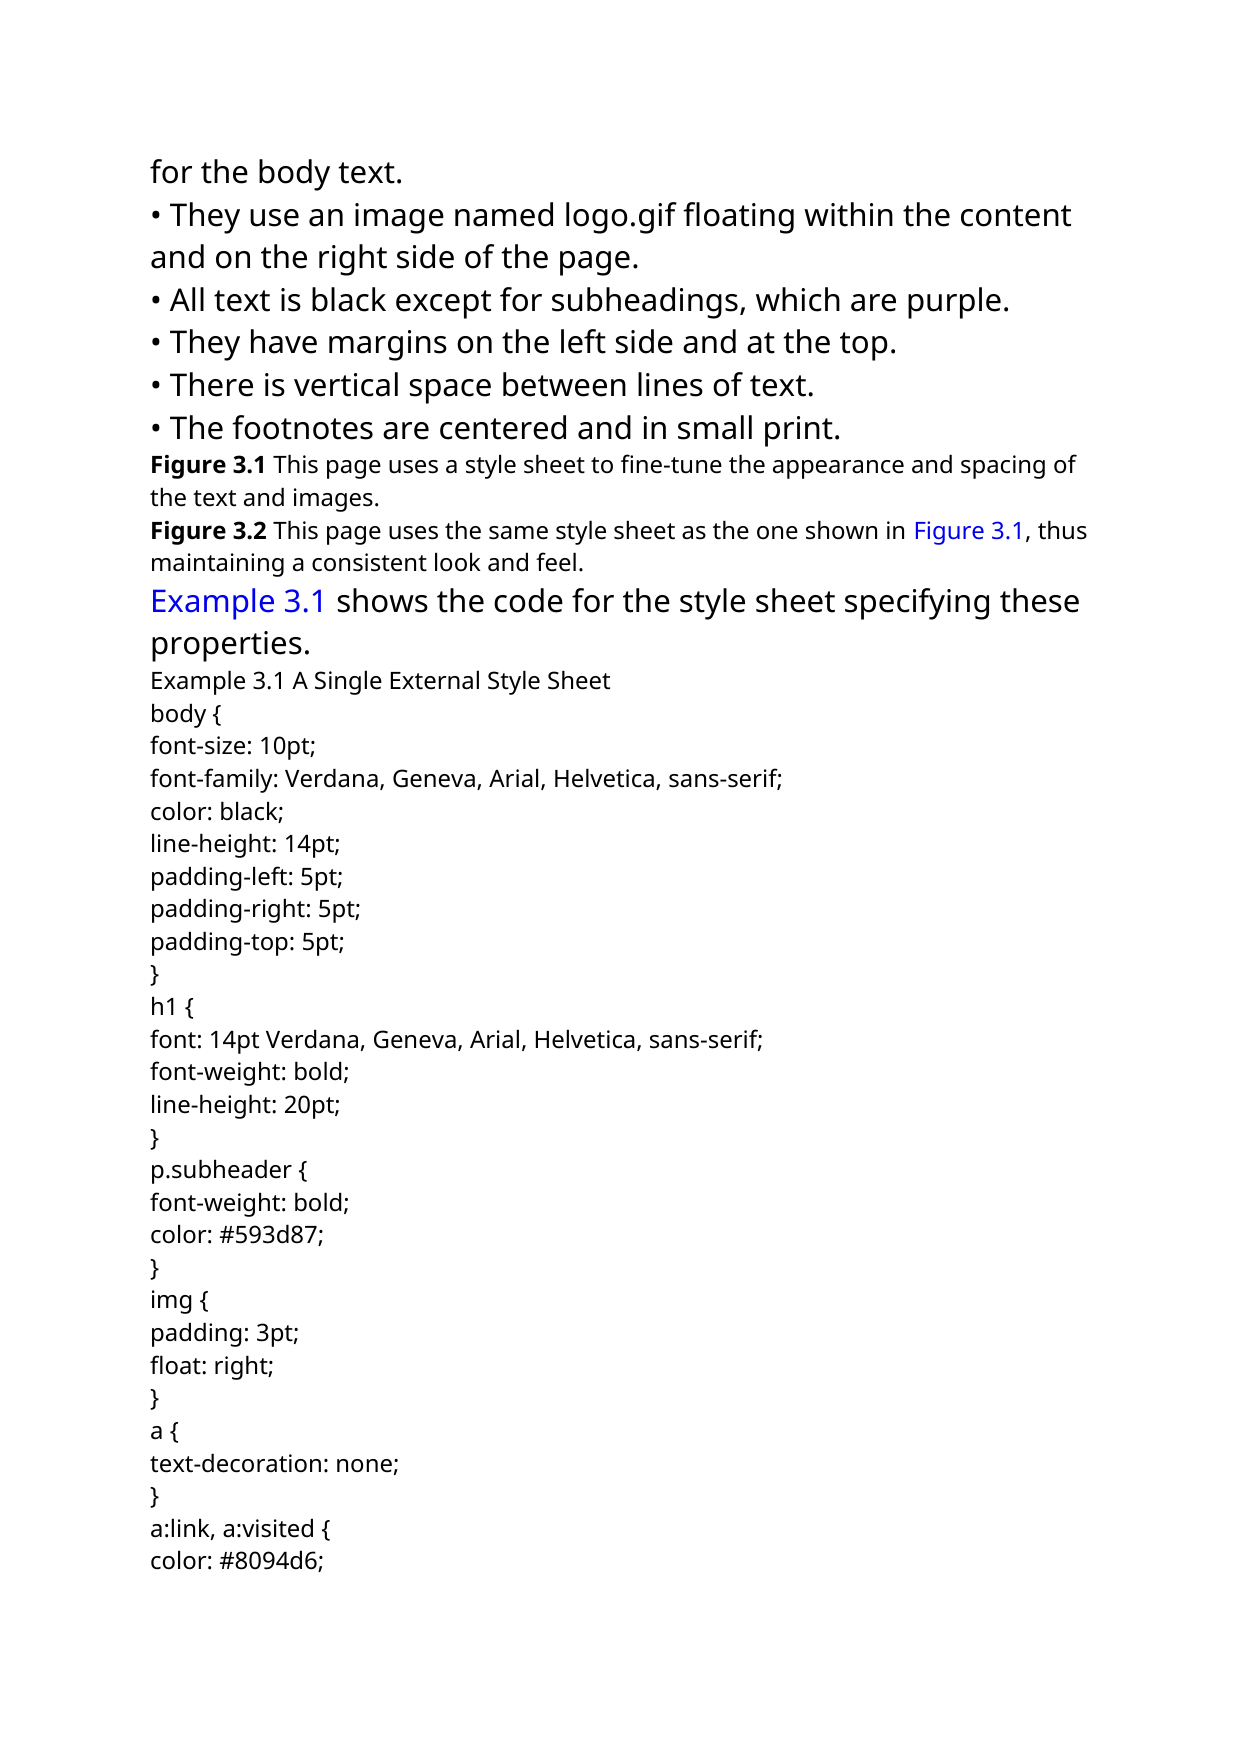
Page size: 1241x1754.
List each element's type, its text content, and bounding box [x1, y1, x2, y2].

text • There is vertical space between lines of text. [150, 363, 1090, 406]
text for the body text. [150, 150, 1090, 193]
text } [150, 1381, 1090, 1414]
text } [150, 1479, 1090, 1512]
text line-height: 14pt; [150, 827, 1090, 859]
text Figure 3.1 This page uses a style sheet to fine-tune the appearance and spacing of the text and images. [150, 448, 1090, 513]
text Example 3.1 A Single External Style Sheet [150, 664, 1090, 696]
text font-size: 10pt; [150, 729, 1090, 762]
text color: #8094d6; [150, 1544, 1090, 1577]
text a:link, a:visited { [150, 1512, 1090, 1544]
text padding: 3pt; [150, 1316, 1090, 1348]
text text-decoration: none; [150, 1446, 1090, 1479]
text h1 { [150, 990, 1090, 1022]
text body { [150, 696, 1090, 729]
text font-weight: bold; [150, 1055, 1090, 1088]
text img { [150, 1283, 1090, 1316]
text Example 3.1 shows the code for the style sheet specifying these properties. [150, 579, 1090, 664]
text font: 14pt Verdana, Geneva, Arial, Helvetica, sans-serif; [150, 1022, 1090, 1055]
text p.subheader { [150, 1153, 1090, 1186]
text a { [150, 1414, 1090, 1446]
text padding-right: 5pt; [150, 892, 1090, 925]
text padding-left: 5pt; [150, 859, 1090, 892]
text } [150, 1251, 1090, 1283]
text padding-top: 5pt; [150, 925, 1090, 957]
text Figure 3.2 This page uses the same style sheet as the one shown in Figure 3.1, thus maintaining a consistent look and feel. [150, 513, 1090, 579]
text • The footnotes are centered and in small print. [150, 406, 1090, 448]
text color: black; [150, 794, 1090, 827]
text font-weight: bold; [150, 1186, 1090, 1218]
text • They use an image named logo.gif floating within the content and on the right side of the page. [150, 193, 1090, 278]
text font-family: Verdana, Geneva, Arial, Helvetica, sans-serif; [150, 762, 1090, 794]
text • All text is black except for subheadings, which are purple. [150, 278, 1090, 320]
text } [150, 1120, 1090, 1153]
text • They have margins on the left side and at the top. [150, 320, 1090, 363]
text } [150, 957, 1090, 990]
text line-height: 20pt; [150, 1088, 1090, 1120]
text color: #593d87; [150, 1218, 1090, 1251]
text float: right; [150, 1348, 1090, 1381]
